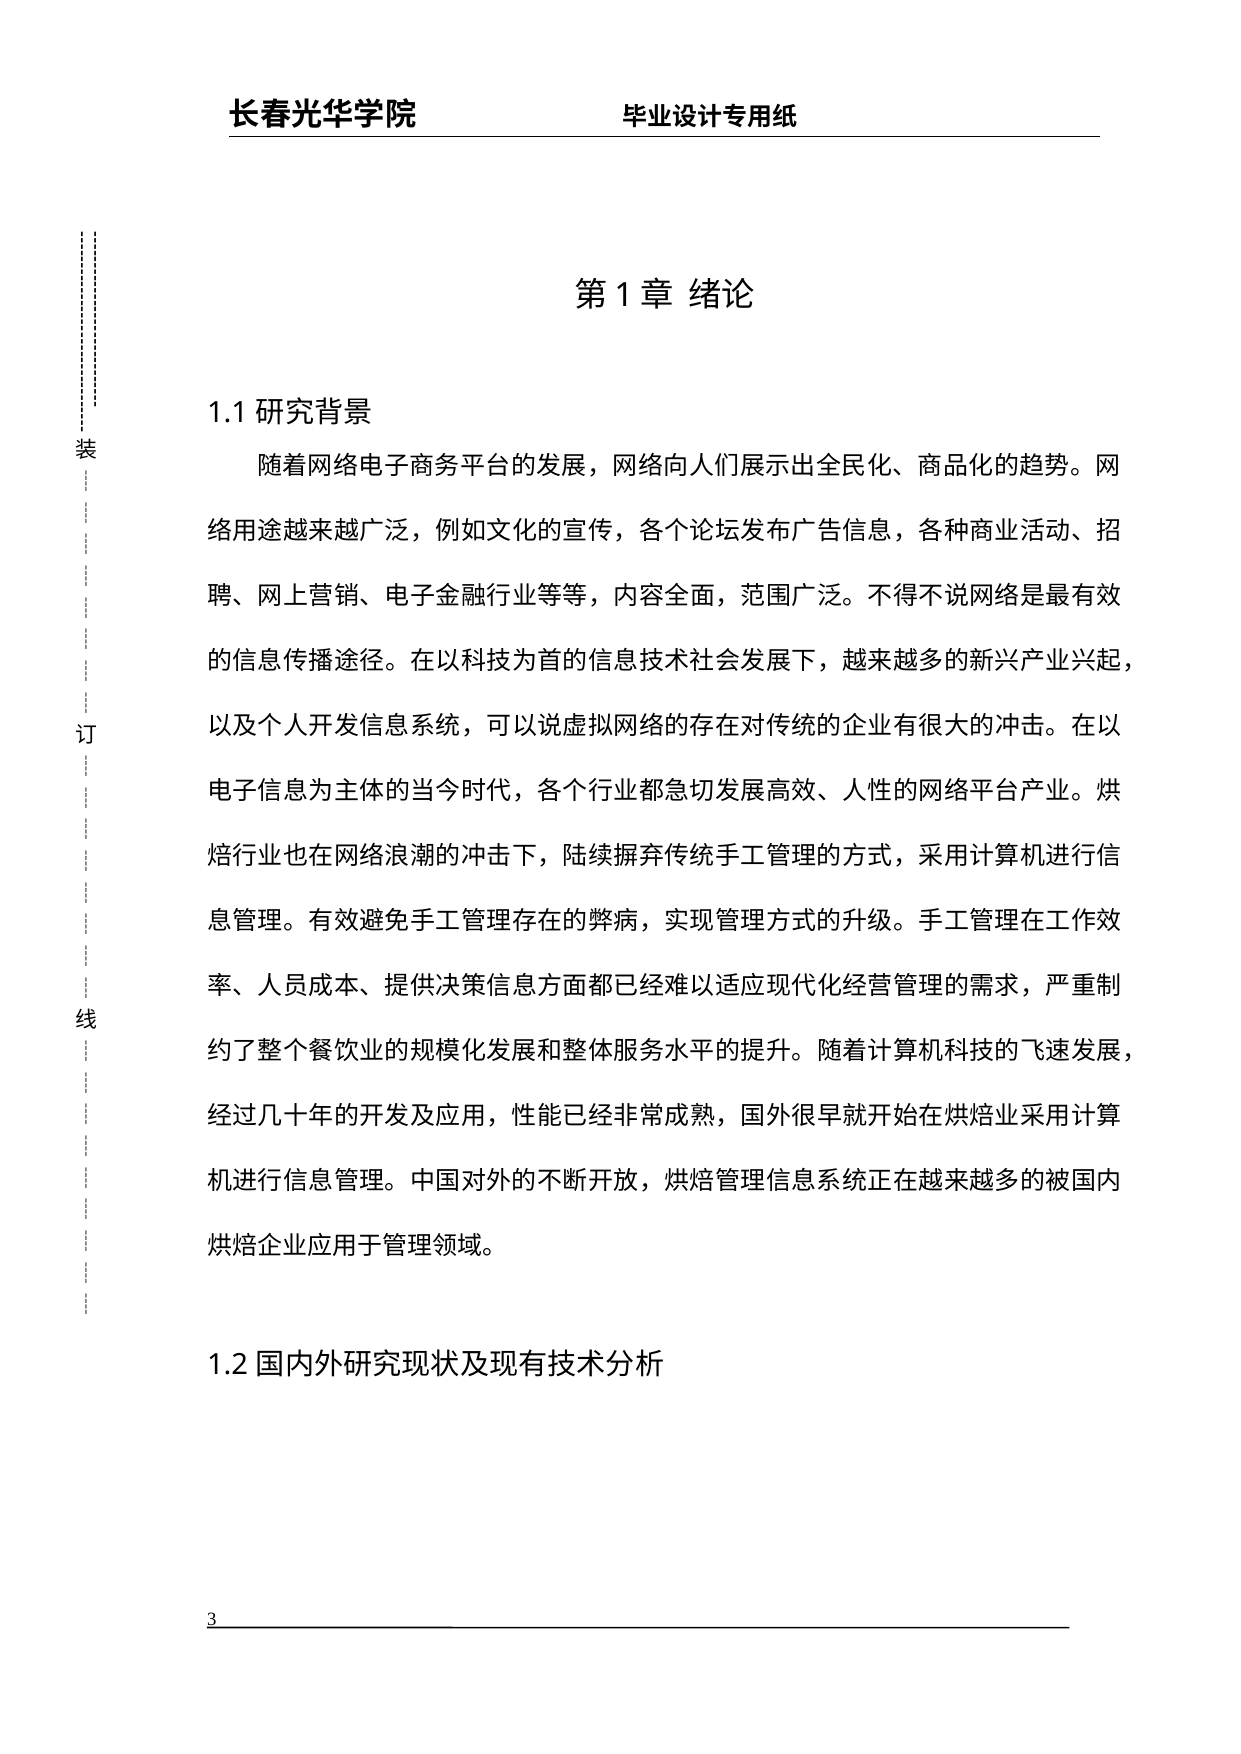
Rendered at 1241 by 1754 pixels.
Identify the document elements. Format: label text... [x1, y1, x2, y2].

subtitle 第1章 绪论 [207, 259, 1122, 324]
subtitle 1.1 研究背景 [207, 389, 1122, 431]
subtitle 1.2 国内外研究现状及现有技术分析 [207, 1341, 1122, 1383]
text 随着网络电子商务平台的发展，网络向人们展示出全民化、商品化的趋势。网络用途越来越广泛，例如文化的宣传，各个论坛发布广告信息，各种商业活动、招聘、网上营销、电子金融行业等等，内容全面，范围广泛。不得不说网络是最有效的信息传播途径。在以科技为首的信息技术社会发展下，越来越多的新兴产业兴起，以及个人开发信息系统，可以说虚拟网络的存在对传统的企业有很大的冲击。在以电子信息为主体的当今时代，各个行业都急切发展高效、人性的网络平台产业。烘焙行业也在网络浪潮的冲击下，陆续摒弃传统手工管理的方式，采用计算机进行信息管理。有效避免手工管理存在的弊病，实现管理方式的升级。手工管理在工作效率、人员成本、提供决策信息方面都已经难以适应现代化经营管理的需求，严重制约了整个餐饮业的规模化发展和整体服务水平的提升。随着计算机科技的飞速发展，经过几十年的开发及应用，性能已经非常成熟，国外很早就开始在烘焙业采用计算机进行信息管理。中国对外的不断开放，烘焙管理信息系统正在越来越多的被国内烘焙企业应用于管理领域。 [207, 431, 1122, 1276]
